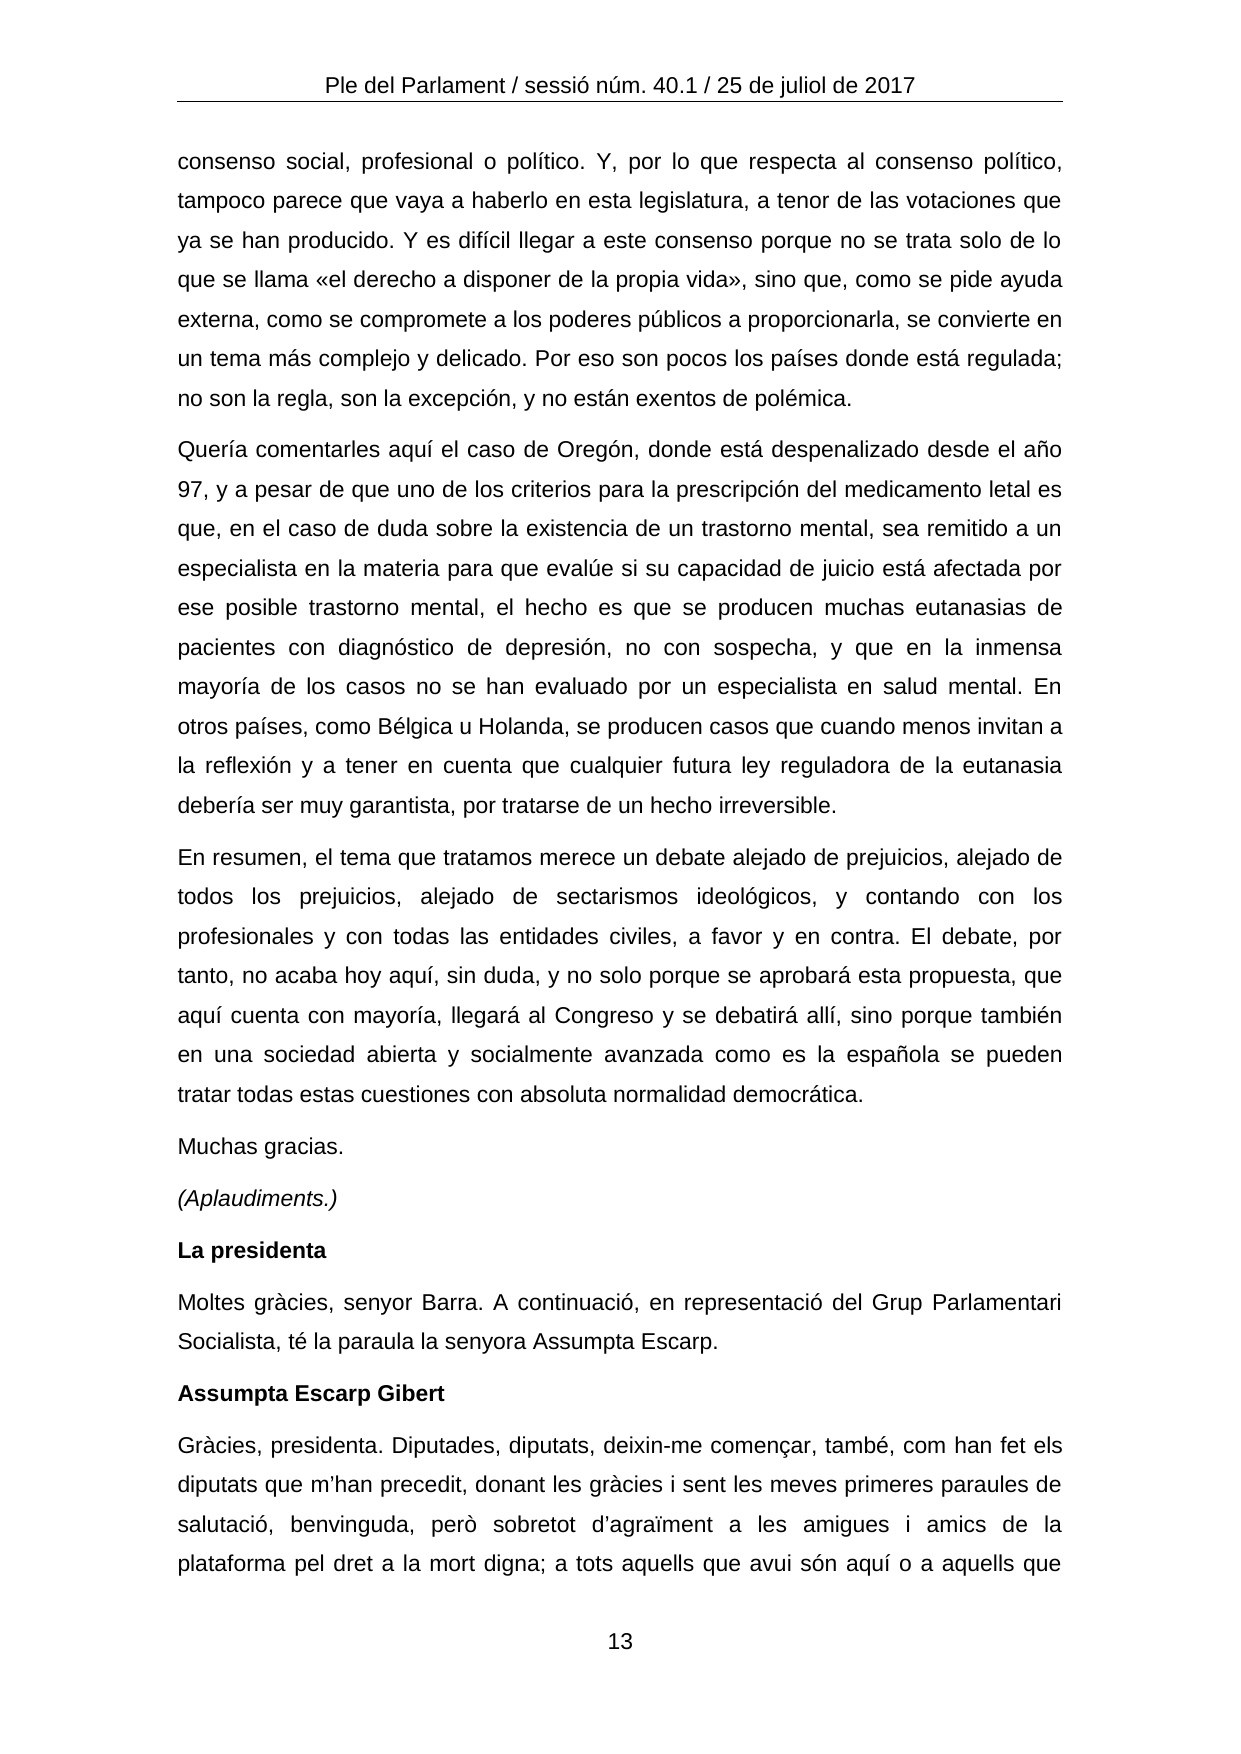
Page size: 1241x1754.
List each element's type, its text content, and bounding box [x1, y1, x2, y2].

text En resumen, el tema que tratamos merece un debate alejado de prejuicios, alejado de todos los prejuicios, alejado de sectarismos ideológicos, y contando con los profesionales y con todas las entidades civiles, a favor y en contra. El debate, por tanto, no acaba hoy aquí, sin duda, y no solo porque se aprobará esta propuesta, que aquí cuenta con mayoría, llegará al Congreso y se debatirá allí, sino porque también en una sociedad abierta y socialmente avanzada como es la española se pueden tratar todas estas cuestiones con absoluta normalidad democrática. [177, 844, 1063, 1107]
text Assumpta Escarp Gibert [177, 1380, 1063, 1406]
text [177, 1432, 1063, 1577]
text Muchas gracias. [177, 1133, 1063, 1159]
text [177, 148, 1063, 411]
text Quería comentarles aquí el caso de Oregón, donde está despenalizado desde el año 97, y a pesar de que uno de los criterios para la prescripción del medicamento letal es que, en el caso de duda sobre la existencia de un trastorno mental, sea remitido a un especialista en la materia para que evalúe si su capacidad de juicio está afectada por ese posible trastorno mental, el hecho es que se producen muchas eutanasias de pacientes con diagnóstico de depresión, no con sospecha, y que en la inmensa mayoría de los casos no se han evaluado por un especialista en salud mental. En otros países, como Bélgica u Holanda, se producen casos que cuando menos invitan a la reflexión y a tener en cuenta que cualquier futura ley reguladora de la eutanasia debería ser muy garantista, por tratarse de un hecho irreversible. [177, 436, 1063, 818]
text (Aplaudiments.) [177, 1184, 1063, 1211]
text La presidenta [177, 1237, 1063, 1263]
text Moltes gràcies, senyor Barra. A continuació, en representació del Grup Parlamentari Socialista, té la paraula la senyora Assumpta Escarp. [177, 1288, 1063, 1354]
